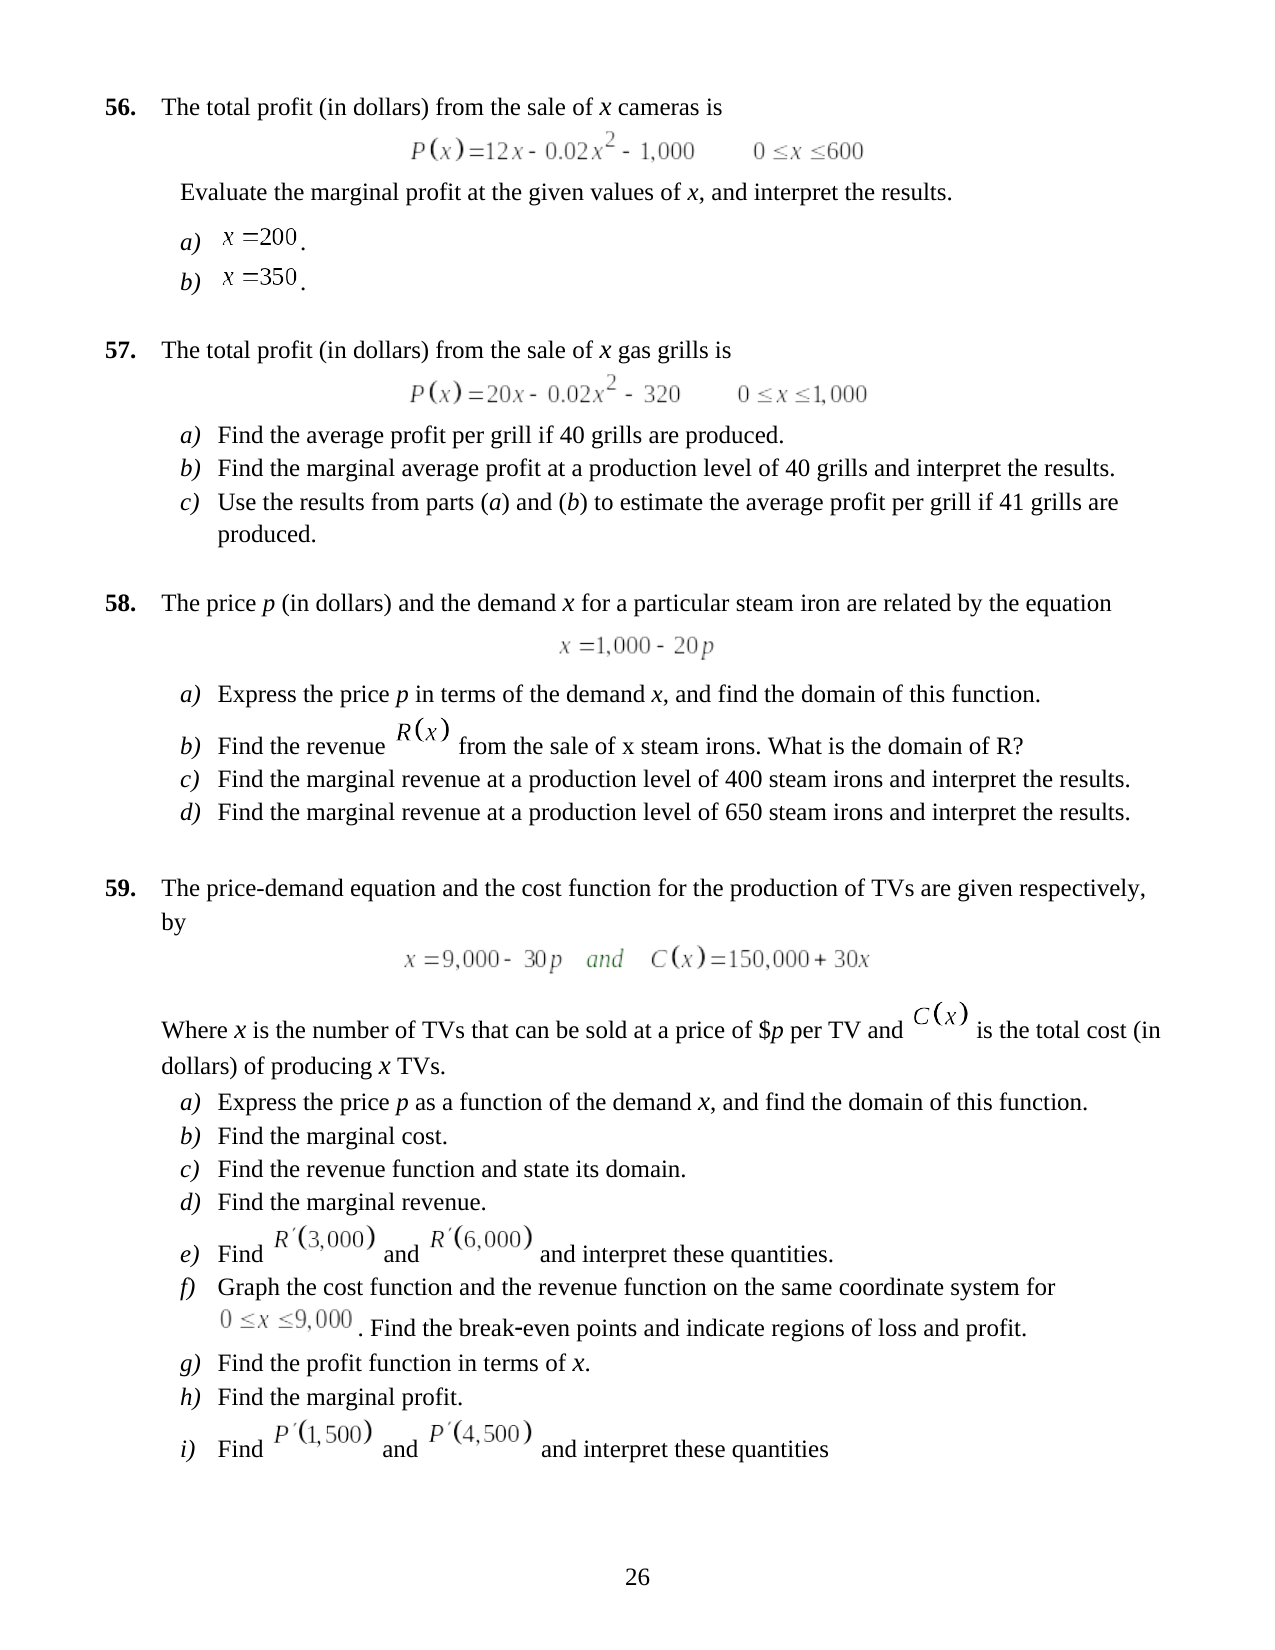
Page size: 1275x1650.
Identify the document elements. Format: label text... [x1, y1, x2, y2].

list The total profit (in dollars) from the sale of x gas grills is [105, 333, 1170, 364]
list Find the marginal profit. [180, 1382, 1170, 1411]
list The price p (in dollars) and the demand x for a particular steam iron are related by the equation [105, 586, 1170, 617]
list Find the marginal average profit at a production level of 40 grills and interpret the results. [180, 453, 1170, 482]
text Where x is the number of TVs that can be sold at a price of $p per TV and is the total cost (in dollars) of producing x TVs. [161, 996, 1170, 1081]
text Evaluate the marginal profit at the given values of x, and interpret the results. [180, 177, 1170, 206]
list Graph the cost function and the revenue function on the same coordinate system for . Find the breakeven points and indicate regions of loss and profit. [180, 1272, 1170, 1342]
list Find the profit function in terms of x. [180, 1346, 1170, 1377]
list Express the price p as a function of the demand x, and find the domain of this function. [180, 1085, 1170, 1116]
list Find the marginal cost. [180, 1121, 1170, 1149]
list Find the revenue from the sale of x steam irons. What is the domain of R? [180, 712, 1170, 760]
list Find the revenue function and state its domain. [180, 1154, 1170, 1183]
list . [180, 221, 1170, 256]
list The price-demand equation and the cost function for the production of TVs are given respectively, by [105, 873, 1170, 935]
list Find the average profit per grill if 40 grills are produced. [180, 421, 1170, 449]
list Find and and interpret these quantities [180, 1415, 1170, 1463]
list Find the marginal revenue at a production level of 650 steam irons and interpret the results. [180, 797, 1170, 826]
list . [180, 260, 1170, 296]
list The total profit (in dollars) from the sale of x cameras is [105, 90, 1170, 121]
list Express the price p in terms of the demand x, and find the domain of this function. [180, 679, 1170, 708]
list Find the marginal revenue. [180, 1187, 1170, 1216]
list Find the marginal revenue at a production level of 400 steam irons and interpret the results. [180, 764, 1170, 793]
list Use the results from parts (a) and (b) to estimate the average profit per grill if 41 grills are produced. [180, 487, 1170, 548]
list Find and and interpret these quantities. [180, 1220, 1170, 1268]
